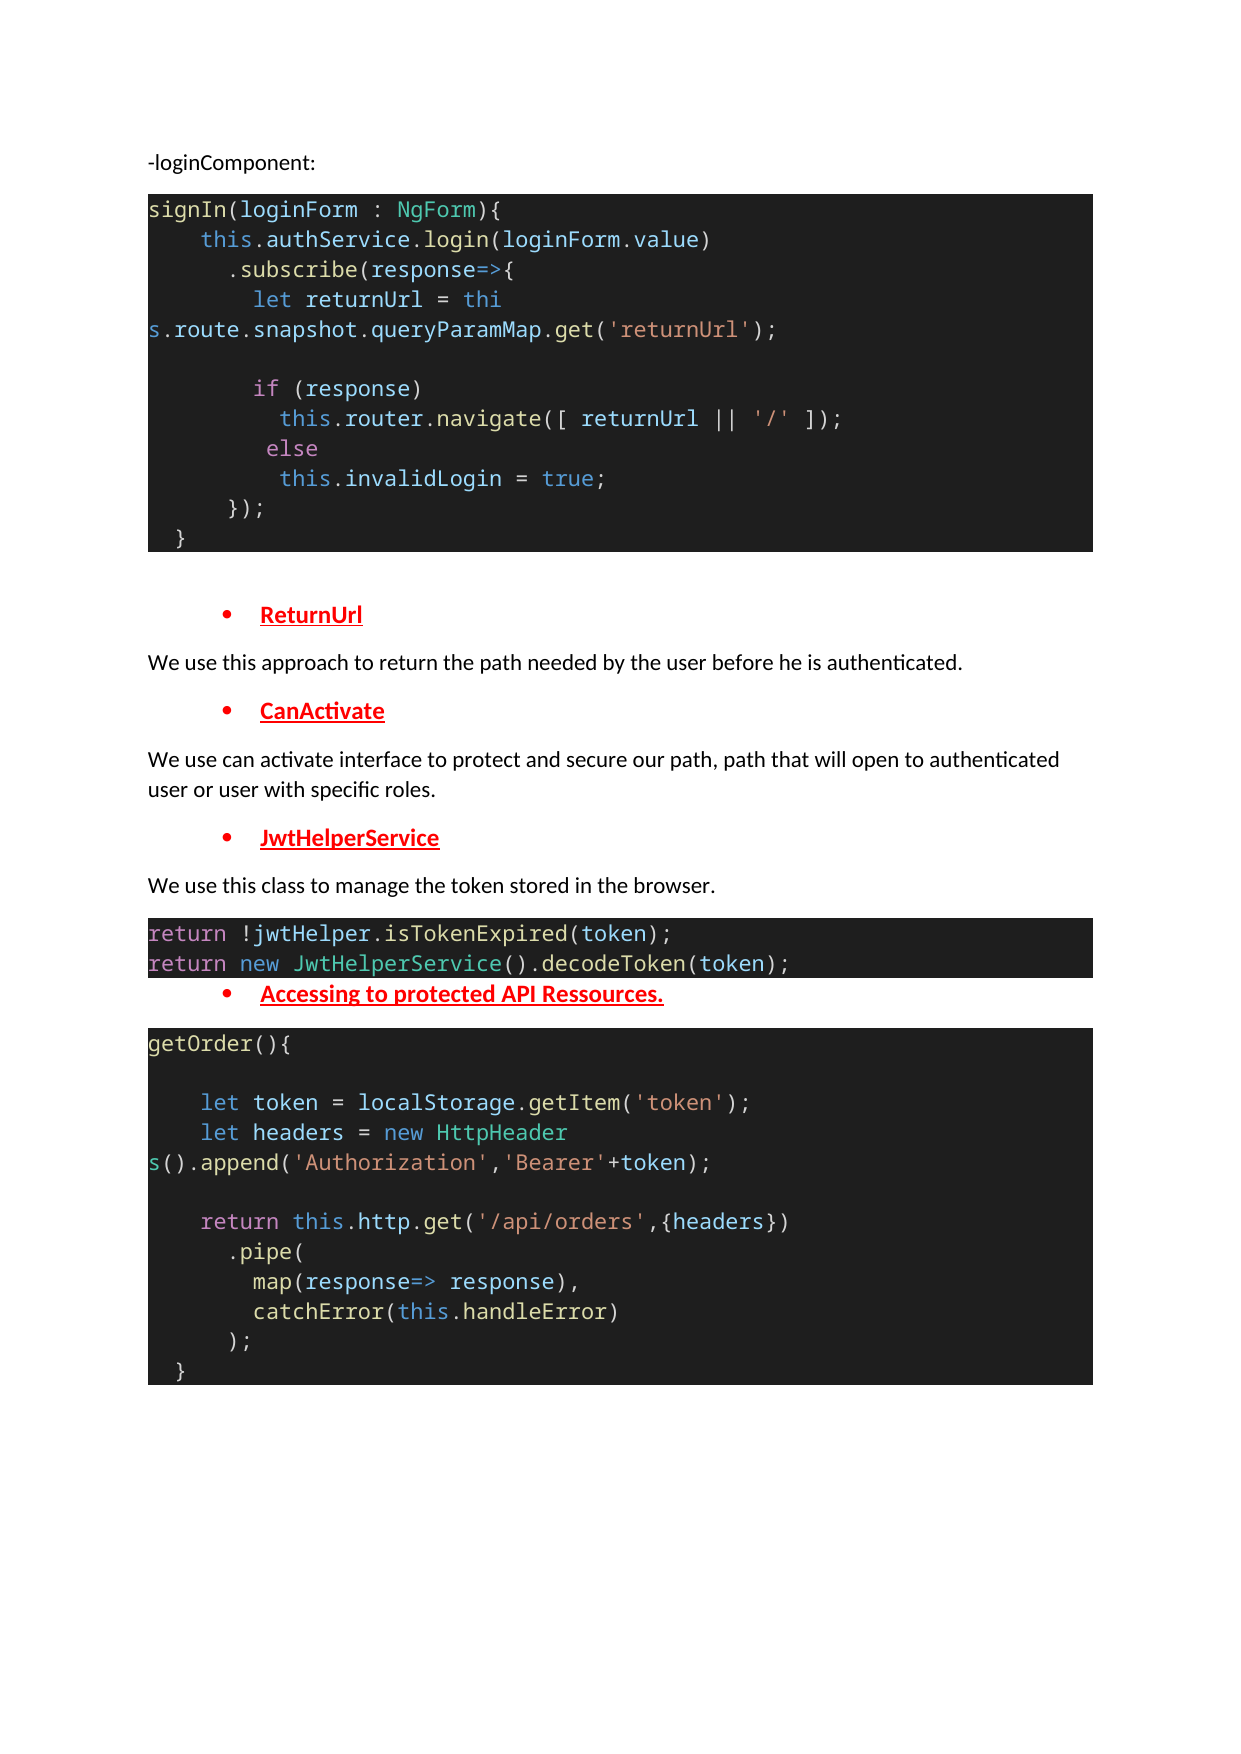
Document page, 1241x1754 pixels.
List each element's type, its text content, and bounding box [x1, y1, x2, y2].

text .subscribe(response=>{ [148, 254, 1093, 284]
text -loginComponent: [148, 148, 1093, 176]
text this.invalidLogin = true; [148, 463, 1093, 492]
text return this.http.get('/api/orders',{headers}) [148, 1206, 1093, 1236]
text We use this class to manage the token stored in the browser. [148, 872, 1093, 899]
text else [148, 433, 1093, 463]
text return new JwtHelperService().decodeToken(token); [148, 948, 1093, 978]
text } [148, 522, 1093, 552]
text } [148, 1355, 1093, 1385]
text let token = localStorage.getItem('token'); [148, 1087, 1093, 1117]
text this.router.navigate([ returnUrl || '/' ]); [148, 403, 1093, 433]
text We use this approach to return the path needed by the user before he is authenticated. [148, 648, 1093, 676]
text .pipe( [148, 1236, 1093, 1266]
subtitle JwtHelperService [223, 822, 1093, 852]
text ); [148, 1326, 1093, 1355]
text let headers = new HttpHeaders().append('Authorization','Bearer'+token); [148, 1117, 1093, 1177]
text map(response=> response), [148, 1266, 1093, 1296]
text let returnUrl = this.route.snapshot.queryParamMap.get('returnUrl'); [148, 284, 1093, 343]
text catchError(this.handleError) [148, 1296, 1093, 1326]
subtitle CanActivate [223, 695, 1093, 726]
text signIn(loginForm : NgForm){ [148, 194, 1093, 224]
text return !jwtHelper.isTokenExpired(token); [148, 918, 1093, 948]
text We use can activate interface to protect and secure our path, path that will open to authenticated user or user with specific roles. [148, 745, 1093, 803]
text }); [148, 492, 1093, 522]
text getOrder(){ [148, 1028, 1093, 1057]
subtitle ReturnUrl [223, 599, 1093, 629]
text if (response) [148, 373, 1093, 403]
text this.authService.login(loginForm.value) [148, 224, 1093, 254]
subtitle Accessing to protected API Ressources. [223, 978, 1093, 1008]
